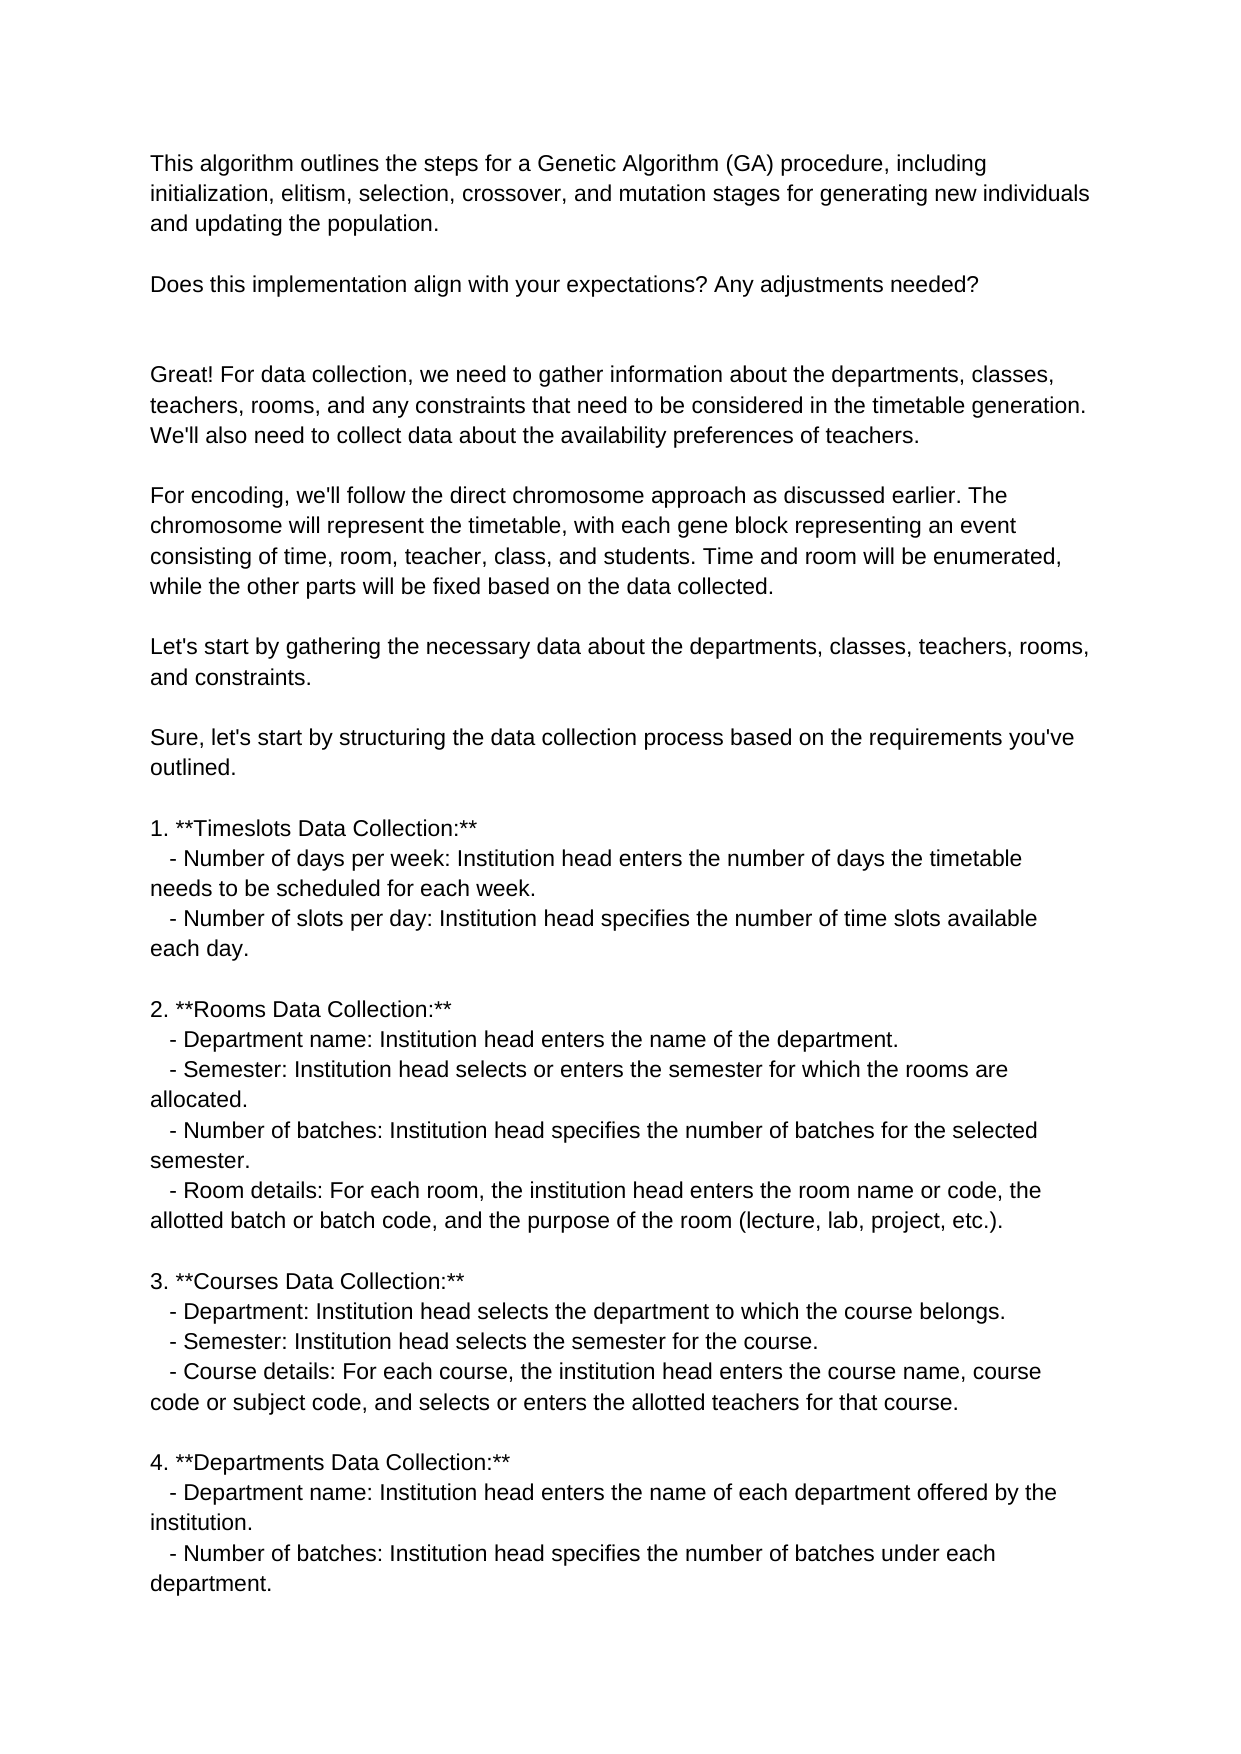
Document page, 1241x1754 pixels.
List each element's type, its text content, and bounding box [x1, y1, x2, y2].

text For encoding, we'll follow the direct chromosome approach as discussed earlier. The chromosome will represent the timetable, with each gene block representing an event consisting of time, room, teacher, class, and students. Time and room will be enumerated, while the other parts will be fixed based on the data collected. [150, 482, 1090, 599]
text Great! For data collection, we need to gather information about the departments, classes, teachers, rooms, and any constraints that need to be considered in the timetable generation. We'll also need to collect data about the availability preferences of teachers. [150, 361, 1090, 448]
text 3. **Courses Data Collection:** [150, 1268, 1090, 1294]
text 4. **Departments Data Collection:** [150, 1449, 1090, 1475]
text Sure, let's start by structuring the data collection process based on the requirements you've outlined. [150, 724, 1090, 781]
text - Number of batches: Institution head specifies the number of batches for the selected semester. [150, 1117, 1090, 1173]
text - Semester: Institution head selects the semester for the course. [150, 1328, 1090, 1354]
text - Number of days per week: Institution head enters the number of days the timetable needs to be scheduled for each week. [150, 845, 1090, 901]
text - Room details: For each room, the institution head enters the room name or code, the allotted batch or batch code, and the purpose of the room (lecture, lab, project, etc.). [150, 1177, 1090, 1234]
text - Department name: Institution head enters the name of the department. [150, 1026, 1090, 1052]
text Does this implementation align with your expectations? Any adjustments needed? [150, 271, 1090, 297]
text - Department: Institution head selects the department to which the course belongs. [150, 1298, 1090, 1324]
text - Department name: Institution head enters the name of each department offered by the institution. [150, 1479, 1090, 1536]
text Let's start by gathering the necessary data about the departments, classes, teachers, rooms, and constraints. [150, 633, 1090, 690]
text - Number of slots per day: Institution head specifies the number of time slots available each day. [150, 905, 1090, 962]
text - Semester: Institution head selects or enters the semester for which the rooms are allocated. [150, 1056, 1090, 1113]
text 1. **Timeslots Data Collection:** [150, 814, 1090, 841]
text - Course details: For each course, the institution head enters the course name, course code or subject code, and selects or enters the allotted teachers for that course. [150, 1358, 1090, 1415]
text 2. **Rooms Data Collection:** [150, 996, 1090, 1022]
text This algorithm outlines the steps for a Genetic Algorithm (GA) procedure, including initialization, elitism, selection, crossover, and mutation stages for generating new individuals and updating the population. [150, 150, 1090, 237]
text - Number of batches: Institution head specifies the number of batches under each department. [150, 1539, 1090, 1596]
